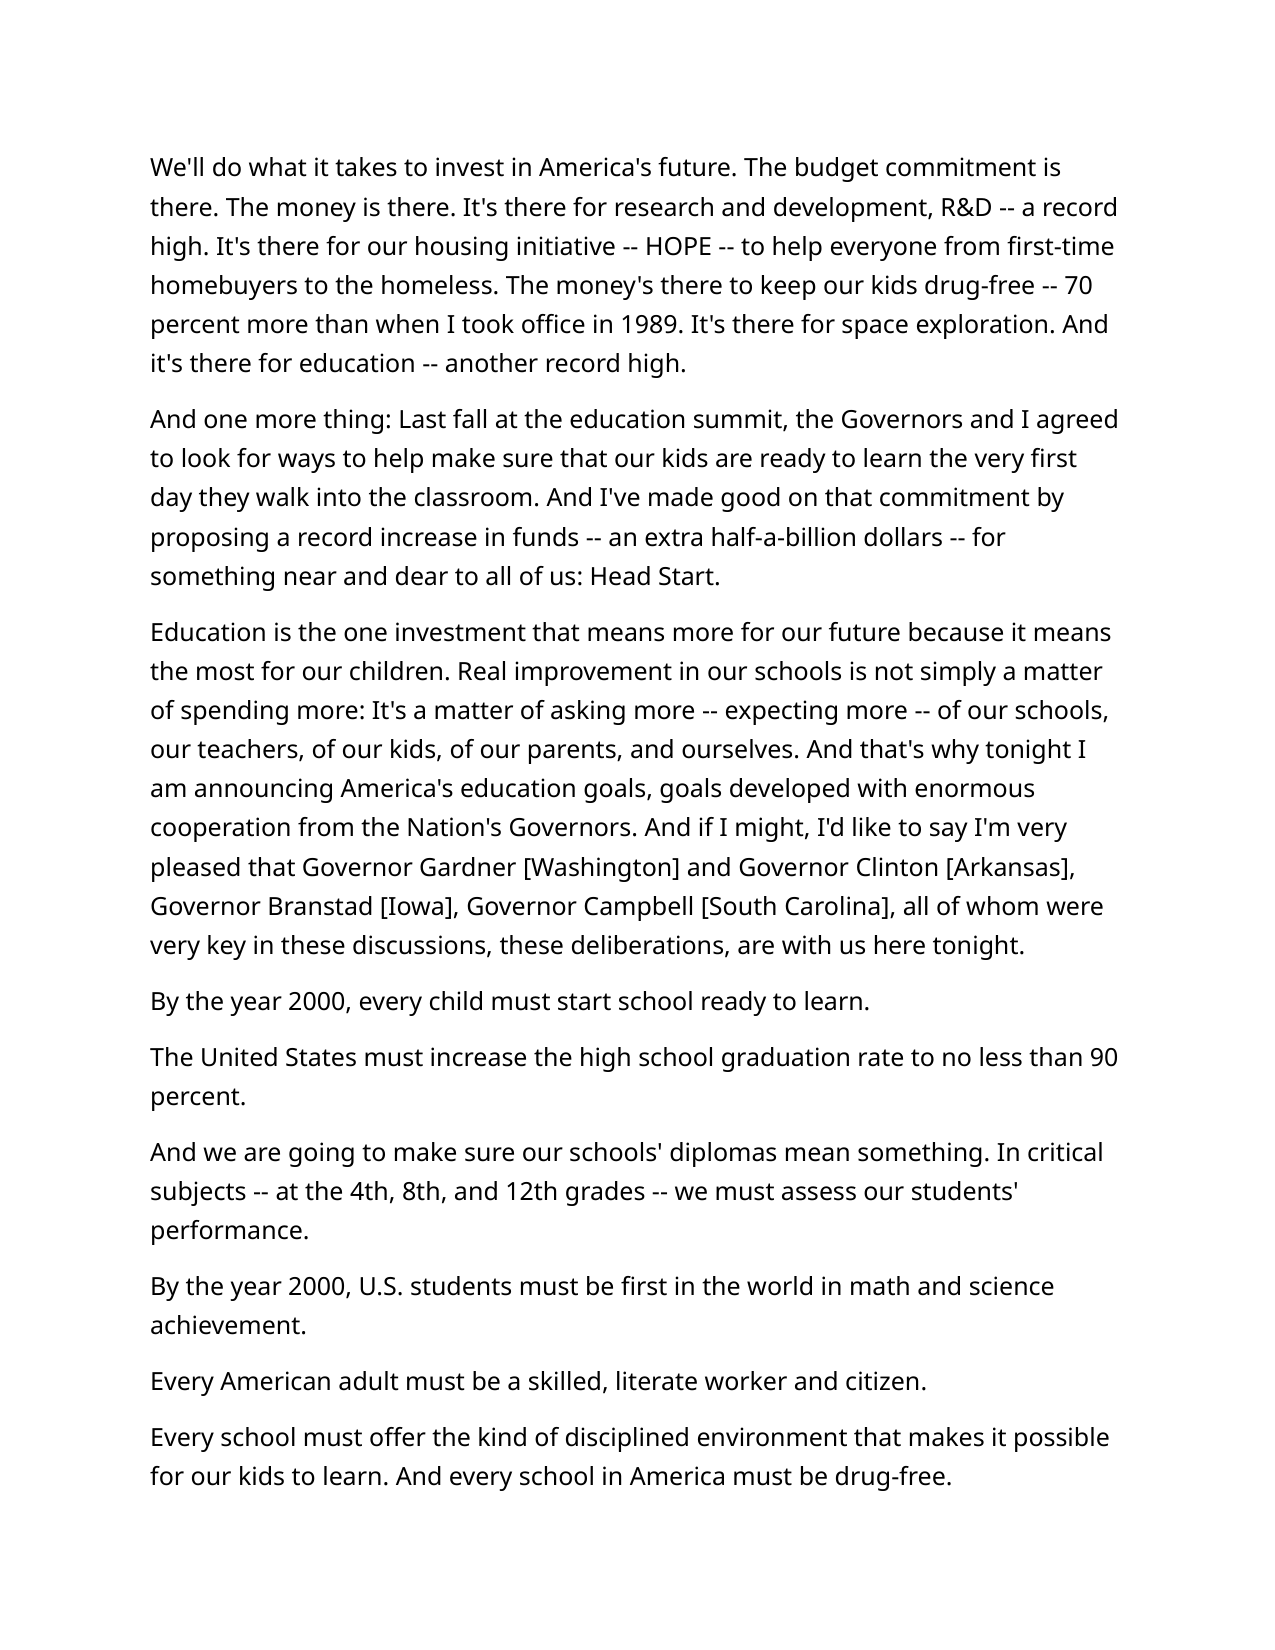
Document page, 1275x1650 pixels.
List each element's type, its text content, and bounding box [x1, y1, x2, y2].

text By the year 2000, U.S. students must be first in the world in math and science achievement. [150, 1268, 1125, 1342]
text The United States must increase the high school graduation rate to no less than 90 percent. [150, 1039, 1125, 1112]
text Education is the one investment that means more for our future because it means the most for our children. Real improvement in our schools is not simply a matter of spending more: It's a matter of asking more -- expecting more -- of our schools, our teachers, of our kids, of our parents, and ourselves. And that's why tonight I am announcing America's education goals, goals developed with enormous cooperation from the Nation's Governors. And if I might, I'd like to say I'm very pleased that Governor Gardner [Washington] and Governor Clinton [Arkansas], Governor Branstad [Iowa], Governor Campbell [South Carolina], all of whom were very key in these discussions, these deliberations, are with us here tonight. [150, 614, 1125, 962]
text We'll do what it takes to invest in America's future. The budget commitment is there. The money is there. It's there for research and development, R&D -- a record high. It's there for our housing initiative -- HOPE -- to help everyone from first-time homebuyers to the homeless. The money's there to keep our kids drug-free -- 70 percent more than when I took office in 1989. It's there for space exploration. And it's there for education -- another record high. [150, 150, 1125, 380]
text And one more thing: Last fall at the education summit, the Governors and I agreed to look for ways to help make sure that our kids are ready to learn the very first day they walk into the classroom. And I've made good on that commitment by proposing a record increase in funds -- an extra half-a-billion dollars -- for something near and dear to all of us: Head Start. [150, 402, 1125, 592]
text By the year 2000, every child must start school ready to learn. [150, 983, 1125, 1017]
text Every American adult must be a skilled, literate worker and citizen. [150, 1363, 1125, 1397]
text And we are going to make sure our schools' diplomas mean something. In critical subjects -- at the 4th, 8th, and 12th grades -- we must assess our students' performance. [150, 1134, 1125, 1247]
text Every school must offer the kind of disciplined environment that makes it possible for our kids to learn. And every school in America must be drug-free. [150, 1419, 1125, 1492]
